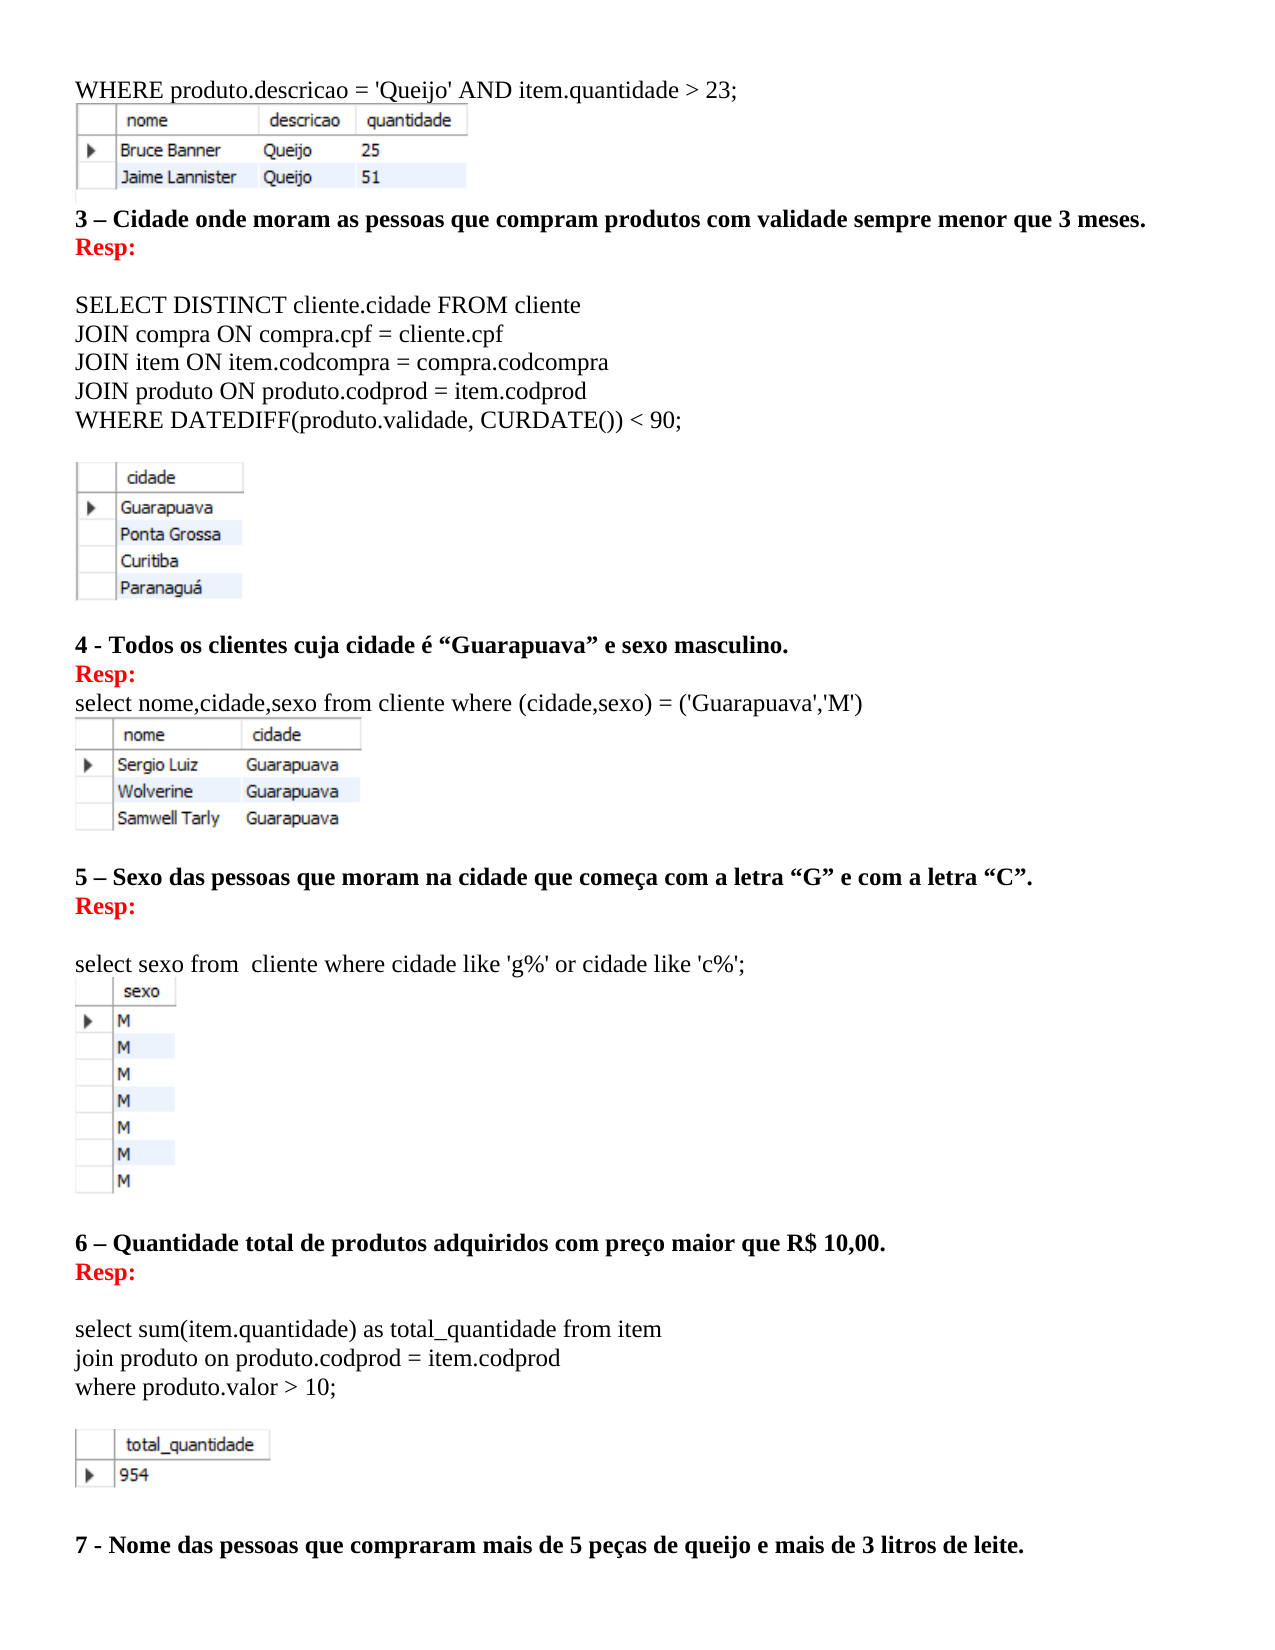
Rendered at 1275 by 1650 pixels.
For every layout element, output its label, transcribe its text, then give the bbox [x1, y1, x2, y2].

text 4 - Todos os clientes cuja cidade é “Guarapuava” e sexo masculino. [75, 630, 1200, 659]
picture [75, 977, 186, 1200]
text select sum(item.quantidade) as total_quantidade from item [75, 1314, 1200, 1343]
picture [75, 716, 364, 834]
text SELECT DISTINCT cliente.cidade FROM cliente [75, 290, 1200, 319]
text Resp: [75, 1257, 1200, 1286]
text where produto.valor > 10; [75, 1372, 1200, 1401]
text JOIN produto ON produto.codprod = item.codprod [75, 376, 1200, 405]
picture [75, 462, 244, 602]
text Resp: [75, 232, 1200, 261]
text JOIN compra ON compra.cpf = cliente.cpf [75, 319, 1200, 347]
text join produto on produto.codprod = item.codprod [75, 1343, 1200, 1372]
text 6 – Quantidade total de produtos adquiridos com preço maior que R$ 10,00. [75, 1228, 1200, 1257]
text 5 – Sexo das pessoas que moram na cidade que começa com a letra “G” e com a letra “C”. [75, 862, 1200, 891]
text WHERE produto.descricao = 'Queijo' AND item.quantidade > 23; [75, 75, 1200, 104]
text select sexo from cliente where cidade like 'g%' or cidade like 'c%'; [75, 949, 1200, 977]
text 3 – Cidade onde moram as pessoas que compram produtos com validade sempre menor que 3 meses. [75, 204, 1200, 232]
text WHERE DATEDIFF(produto.validade, CURDATE()) < 90; [75, 405, 1200, 434]
picture [75, 103, 487, 204]
text Resp: [75, 891, 1200, 920]
text 7 - Nome das pessoas que compraram mais de 5 peças de queijo e mais de 3 litros de leite. [75, 1530, 1200, 1559]
text JOIN item ON item.codcompra = compra.codcompra [75, 347, 1200, 376]
text Resp: [75, 659, 1200, 688]
picture [75, 1429, 277, 1502]
text select nome,cidade,sexo from cliente where (cidade,sexo) = ('Guarapuava','M') [75, 688, 1200, 717]
